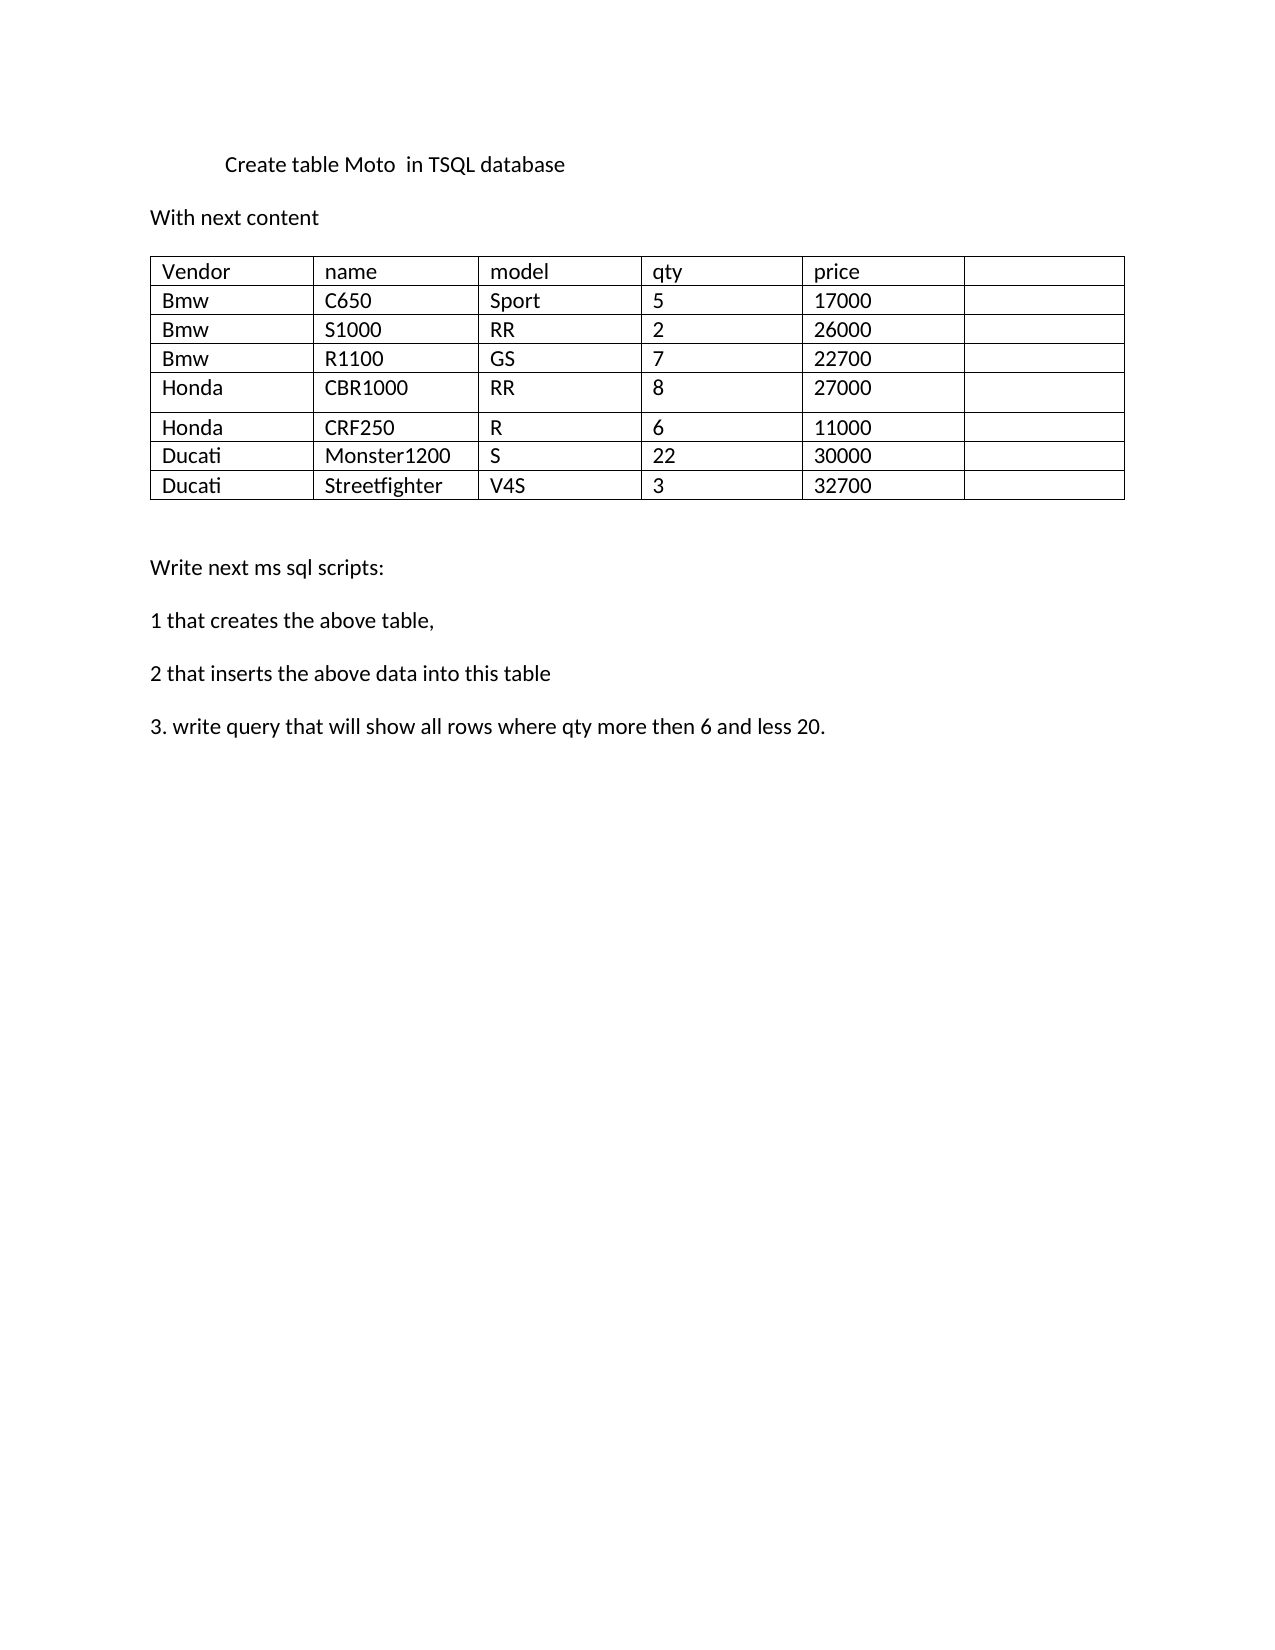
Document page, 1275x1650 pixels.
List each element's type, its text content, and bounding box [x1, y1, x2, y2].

table_cell C650 [314, 286, 478, 314]
table_cell Streetfighter [314, 471, 478, 499]
table_cell 7 [642, 344, 802, 372]
table_cell Honda [151, 413, 313, 441]
table_cell CRF250 [314, 413, 478, 441]
table_cell [965, 471, 1124, 499]
table_cell Ducati [151, 442, 313, 470]
text With next content [150, 203, 1125, 231]
table_cell RR [479, 315, 641, 343]
table_cell Bmw [151, 315, 313, 343]
table_header qty [642, 257, 802, 285]
table_cell 27000 [803, 373, 964, 412]
table_cell Ducati [151, 471, 313, 499]
table_cell V4S [479, 471, 641, 499]
table_cell 6 [642, 413, 802, 441]
text Write next ms sql scripts: [150, 553, 1125, 581]
table_cell [965, 442, 1124, 470]
table_cell GS [479, 344, 641, 372]
table_cell [965, 373, 1124, 412]
table_cell R1100 [314, 344, 478, 372]
table_cell 11000 [803, 413, 964, 441]
table_cell Honda [151, 373, 313, 412]
table_cell RR [479, 373, 641, 412]
text 1 that creates the above table, [150, 606, 1125, 634]
table_cell 22 [642, 442, 802, 470]
table_cell Bmw [151, 286, 313, 314]
table_cell Sport [479, 286, 641, 314]
table_cell 2 [642, 315, 802, 343]
table_header price [803, 257, 964, 285]
table_cell 17000 [803, 286, 964, 314]
list Сreate table Moto in TSQL database [225, 150, 1125, 178]
table_cell 32700 [803, 471, 964, 499]
text 2 that inserts the above data into this table [150, 659, 1125, 687]
table_cell [965, 344, 1124, 372]
table_cell [965, 286, 1124, 314]
table_cell 30000 [803, 442, 964, 470]
table_header [965, 257, 1124, 285]
table_cell [965, 315, 1124, 343]
table_cell Monster1200 [314, 442, 478, 470]
table_cell 5 [642, 286, 802, 314]
table_cell CBR1000 [314, 373, 478, 412]
table_cell R [479, 413, 641, 441]
table_cell 8 [642, 373, 802, 412]
table_cell 3 [642, 471, 802, 499]
text 3. write query that will show all rows where qty more then 6 and less 20. [150, 712, 1125, 740]
table_cell 22700 [803, 344, 964, 372]
table_cell S [479, 442, 641, 470]
table_header name [314, 257, 478, 285]
table_cell Bmw [151, 344, 313, 372]
table_header Vendor [151, 257, 313, 285]
table_header model [479, 257, 641, 285]
table_cell [965, 413, 1124, 441]
table_cell S1000 [314, 315, 478, 343]
table_cell 26000 [803, 315, 964, 343]
